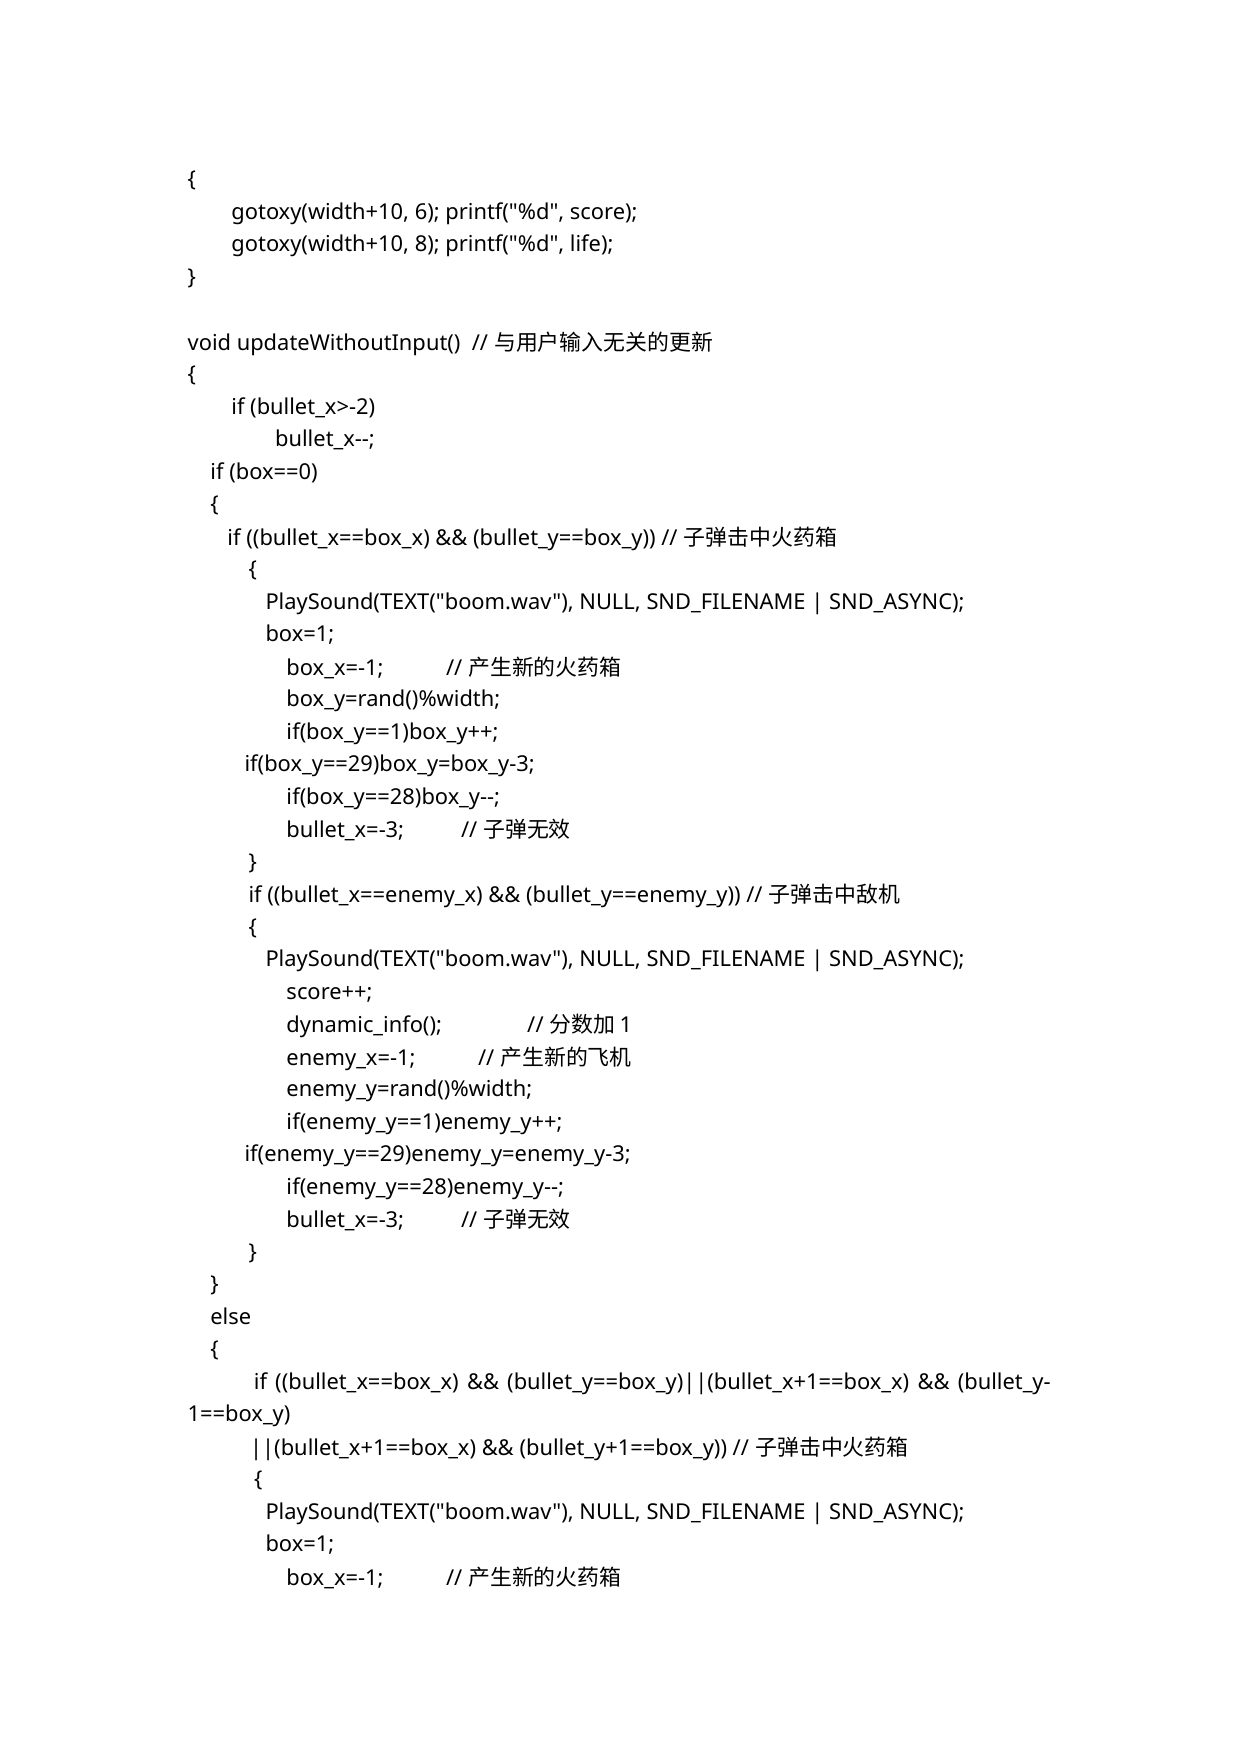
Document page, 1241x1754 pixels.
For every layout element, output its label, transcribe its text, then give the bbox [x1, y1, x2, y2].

text enemy_y=rand()%width; [187, 1072, 1053, 1104]
text bullet_x=-3; // 子弹无效 [187, 1202, 1053, 1234]
text ||(bullet_x+1==box_x) && (bullet_y+1==box_y)) // 子弹击中火药箱 [187, 1429, 1053, 1462]
text if(enemy_y==1)enemy_y++; [187, 1104, 1053, 1137]
text { [187, 357, 1053, 389]
text if (box==0) [187, 454, 1053, 487]
text enemy_x=-1; // 产生新的飞机 [187, 1039, 1053, 1072]
text { [187, 552, 1053, 584]
text } [187, 1234, 1053, 1267]
text else [187, 1299, 1053, 1332]
text if(enemy_y==29)enemy_y=enemy_y-3; [187, 1137, 1053, 1169]
text if (bullet_x>-2) [187, 389, 1053, 422]
text { [187, 909, 1053, 942]
text } [187, 259, 1053, 292]
text bullet_x=-3; // 子弹无效 [187, 812, 1053, 844]
text PlaySound(TEXT("boom.wav"), NULL, SND_FILENAME | SND_ASYNC); [187, 584, 1053, 617]
text dynamic_info(); // 分数加1 [187, 1007, 1053, 1039]
text if ((bullet_x==box_x) && (bullet_y==box_y)) // 子弹击中火药箱 [187, 519, 1053, 552]
text if(box_y==29)box_y=box_y-3; [187, 747, 1053, 779]
text { [187, 487, 1053, 519]
text } [187, 844, 1053, 877]
text box_x=-1; // 产生新的火药箱 [187, 1559, 1053, 1592]
text if ((bullet_x==enemy_x) && (bullet_y==enemy_y)) // 子弹击中敌机 [187, 877, 1053, 909]
text } [187, 1267, 1053, 1299]
text score++; [187, 974, 1053, 1007]
text gotoxy(width+10, 8); printf("%d", life); [187, 227, 1053, 259]
text if(box_y==28)box_y--; [187, 779, 1053, 812]
text PlaySound(TEXT("boom.wav"), NULL, SND_FILENAME | SND_ASYNC); [187, 942, 1053, 974]
text box=1; [187, 617, 1053, 649]
text if(enemy_y==28)enemy_y--; [187, 1169, 1053, 1202]
text { [187, 1332, 1053, 1364]
text if ((bullet_x==box_x) && (bullet_y==box_y)||(bullet_x+1==box_x) && (bullet_y-1==box_y) [187, 1364, 1053, 1429]
text if(box_y==1)box_y++; [187, 714, 1053, 747]
text bullet_x--; [187, 422, 1053, 454]
text PlaySound(TEXT("boom.wav"), NULL, SND_FILENAME | SND_ASYNC); [187, 1494, 1053, 1527]
text { [187, 1462, 1053, 1494]
text box=1; [187, 1527, 1053, 1559]
text box_y=rand()%width; [187, 682, 1053, 714]
text { [187, 162, 1053, 194]
text gotoxy(width+10, 6); printf("%d", score); [187, 194, 1053, 227]
text box_x=-1; // 产生新的火药箱 [187, 649, 1053, 682]
text void updateWithoutInput() // 与用户输入无关的更新 [187, 324, 1053, 357]
